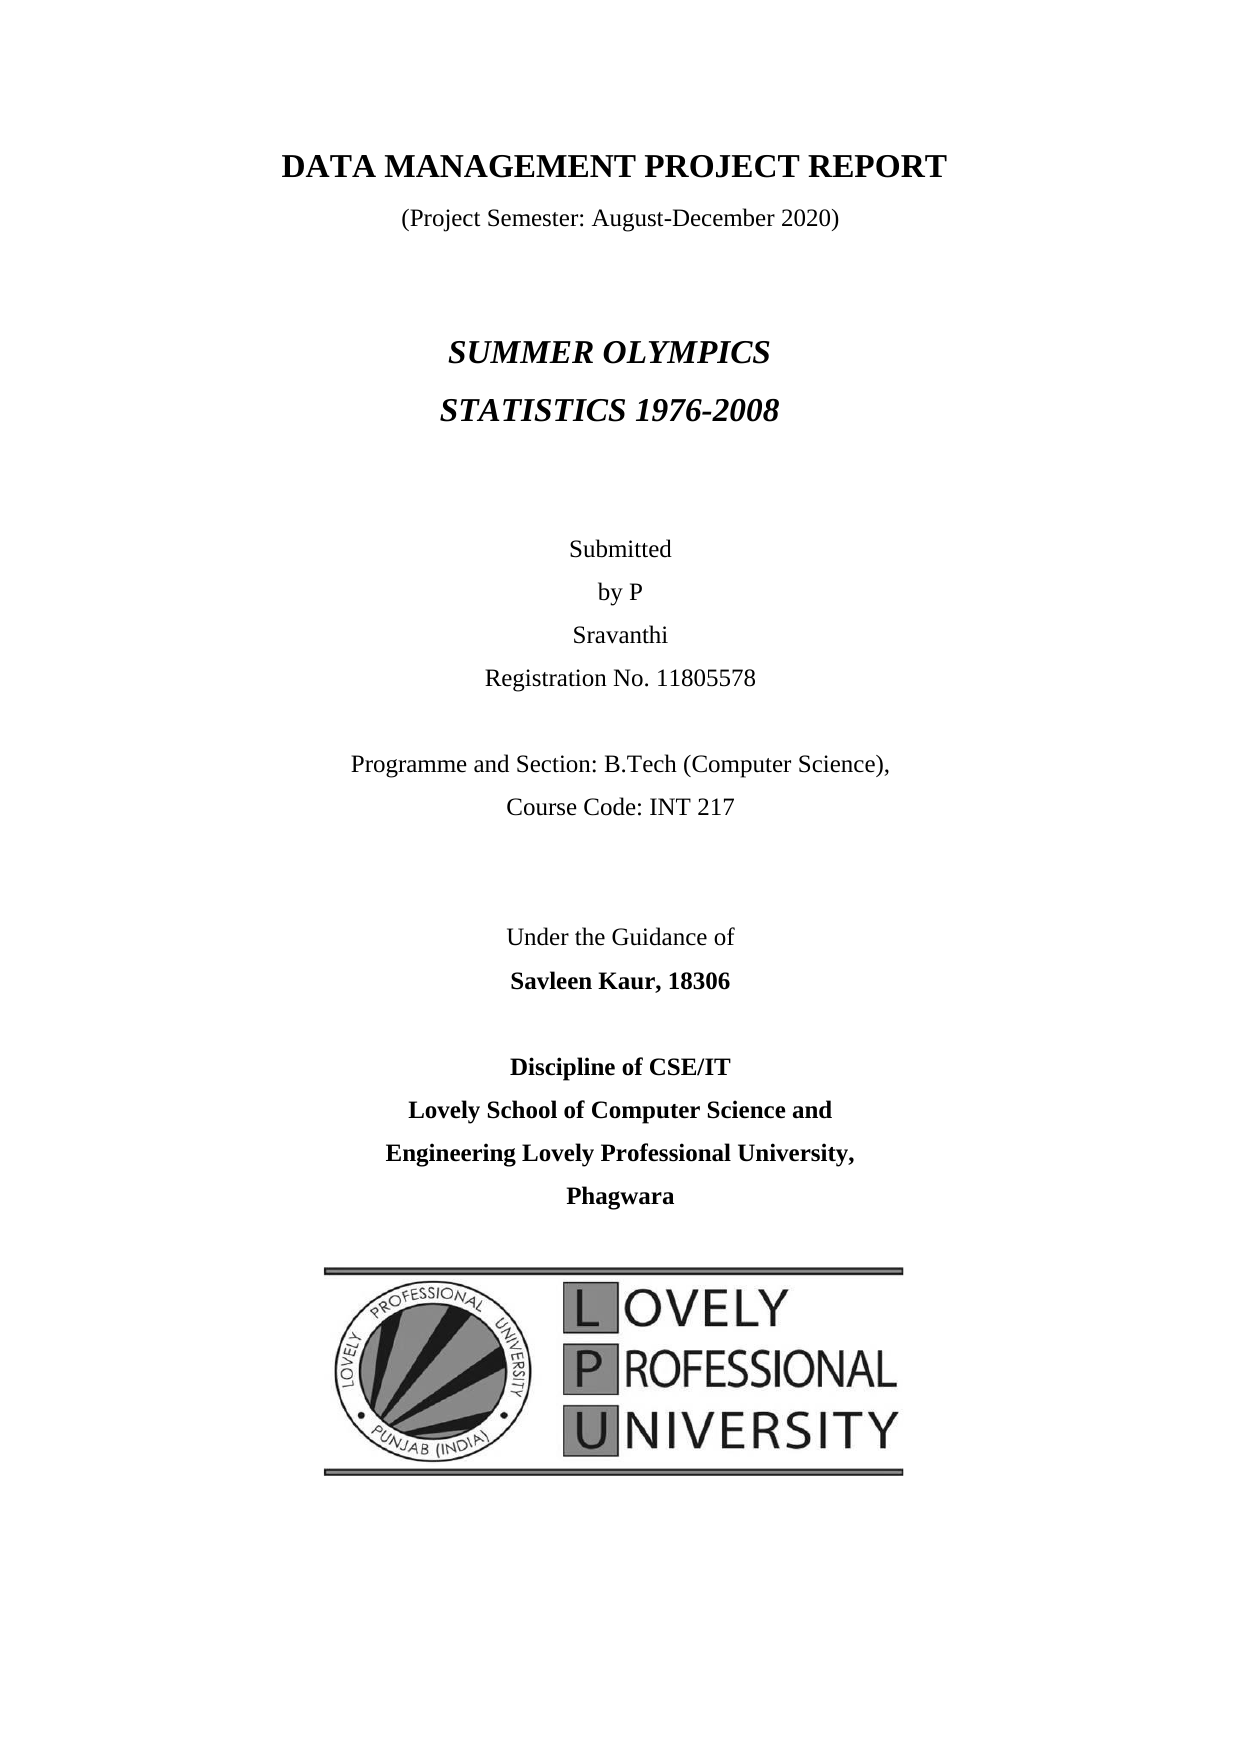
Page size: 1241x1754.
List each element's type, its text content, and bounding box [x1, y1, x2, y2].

subtitle Savleen Kaur, 18306 [145, 966, 1095, 994]
subtitle DATA MANAGEMENT PROJECT REPORT [133, 146, 1095, 184]
text Lovely School of Computer Science and Engineering Lovely Professional University, Phagwara [339, 1095, 901, 1210]
picture [323, 1267, 904, 1476]
text SUMMER OLYMPICS STATISTICS 1976-2008 [439, 333, 801, 428]
text Under the Guidance of [145, 922, 1095, 951]
text Submitted by P Sravanthi [553, 534, 687, 649]
text Discipline of CSE/IT [145, 1052, 1095, 1081]
text (Project Semester: August-December 2020) [145, 203, 1095, 232]
text Registration No. 11805578 [145, 663, 1095, 692]
text Programme and Section: B.Tech (Computer Science), Course Code: INT 217 [339, 749, 901, 821]
